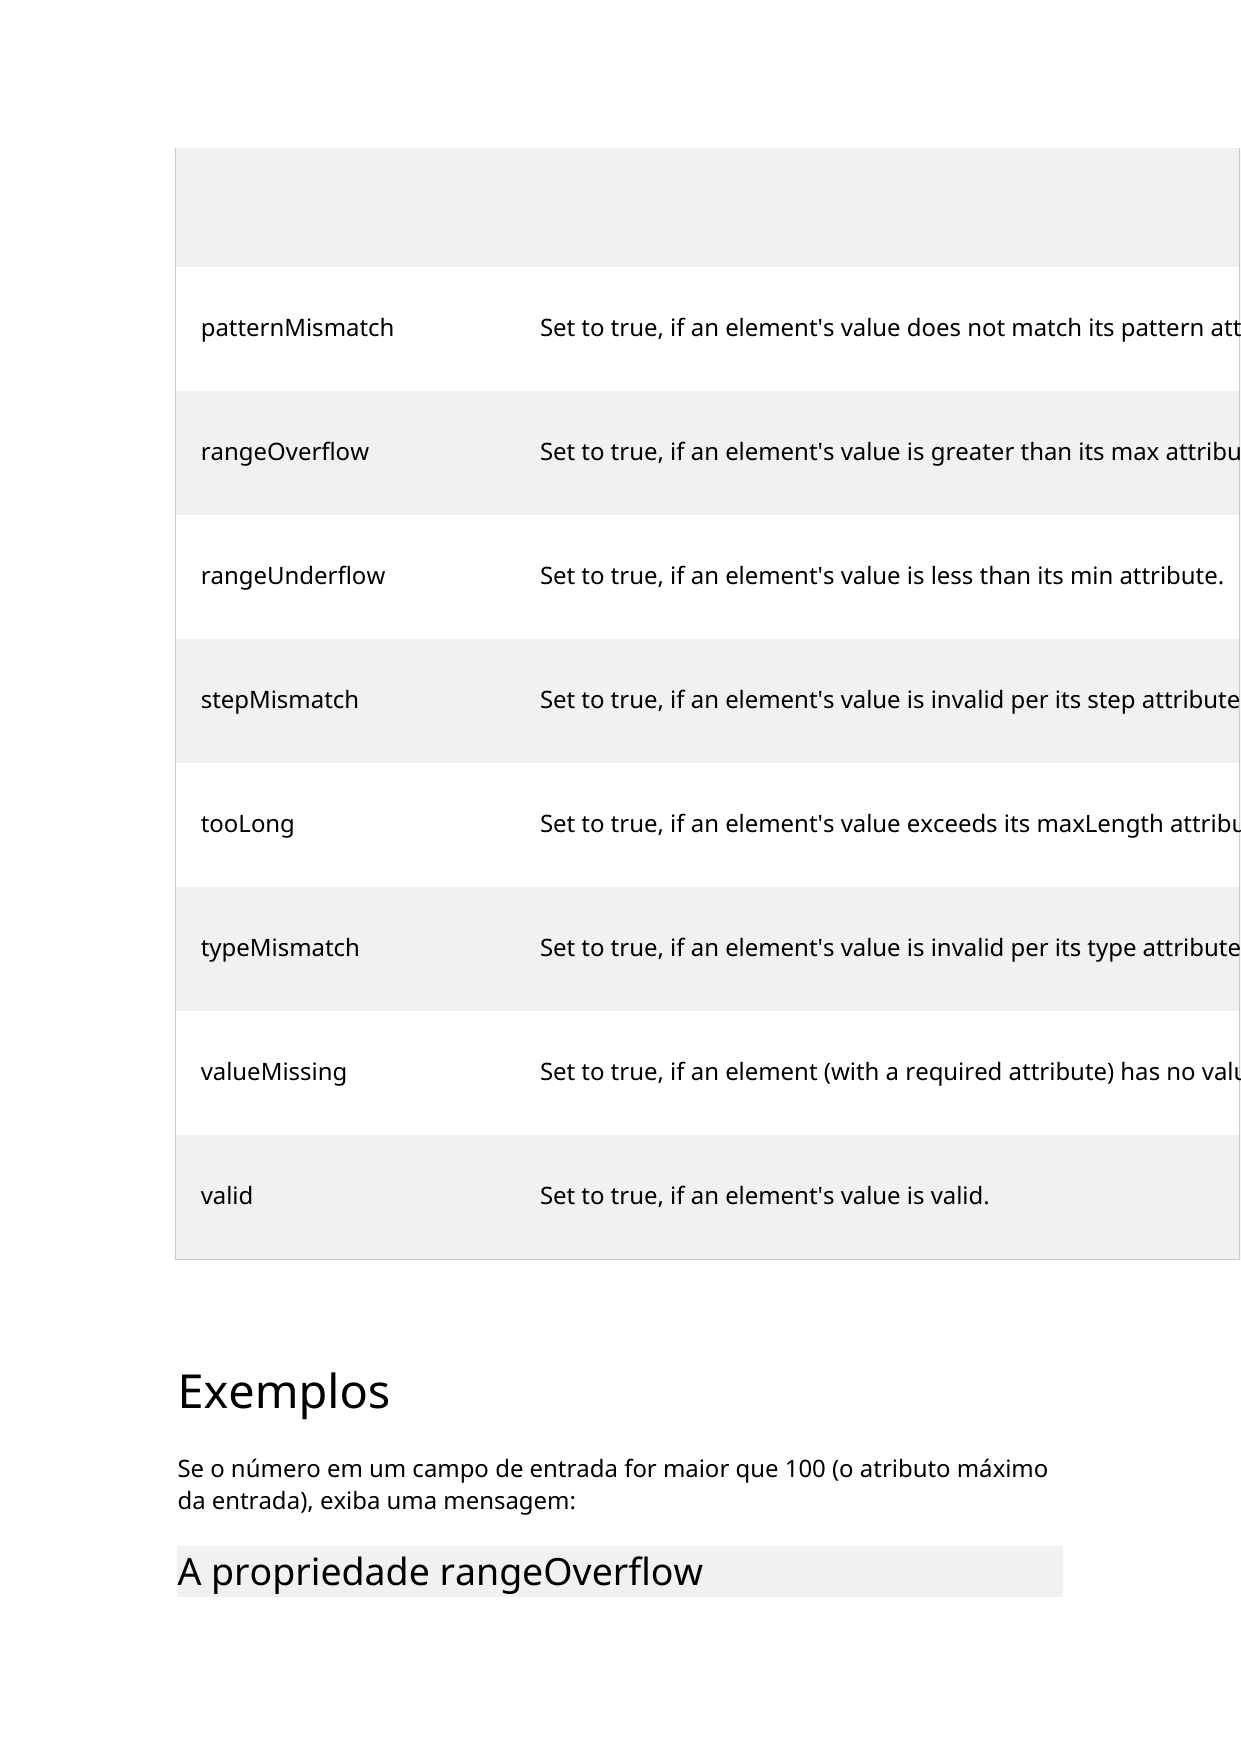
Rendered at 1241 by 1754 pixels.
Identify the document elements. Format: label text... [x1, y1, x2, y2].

table_cell valueMissing [176, 1011, 527, 1135]
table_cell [527, 148, 1239, 267]
table_cell rangeUnderflow [176, 515, 527, 639]
table_cell Set to true, if an element's value is valid. [527, 1135, 1239, 1259]
subtitle A propriedade rangeOverflow [177, 1546, 1063, 1597]
table_cell Set to true, if an element's value exceeds its maxLength attribute. [527, 763, 1239, 887]
table_cell valid [176, 1135, 527, 1259]
table_cell rangeOverflow [176, 391, 527, 515]
table_cell Set to true, if an element's value does not match its pattern attribute. [527, 267, 1239, 391]
table_cell Set to true, if an element's value is greater than its max attribute. [527, 391, 1239, 515]
table_cell customError [176, 148, 527, 267]
table_cell Set to true, if an element's value is less than its min attribute. [527, 515, 1239, 639]
table_cell stepMismatch [176, 639, 527, 763]
table_cell patternMismatch [176, 267, 527, 391]
table_cell tooLong [176, 763, 527, 887]
text Se o número em um campo de entrada for maior que 100 (o atributo máximo da entrada), exiba uma mensagem: [177, 1451, 1063, 1517]
table_cell Set to true, if an element's value is invalid per its type attribute. [527, 887, 1239, 1011]
table_cell Set to true, if an element's value is invalid per its step attribute. [527, 639, 1239, 763]
table_cell Set to true, if an element (with a required attribute) has no value. [527, 1011, 1239, 1135]
table_cell typeMismatch [176, 887, 527, 1011]
subtitle Exemplos [177, 1358, 1063, 1422]
